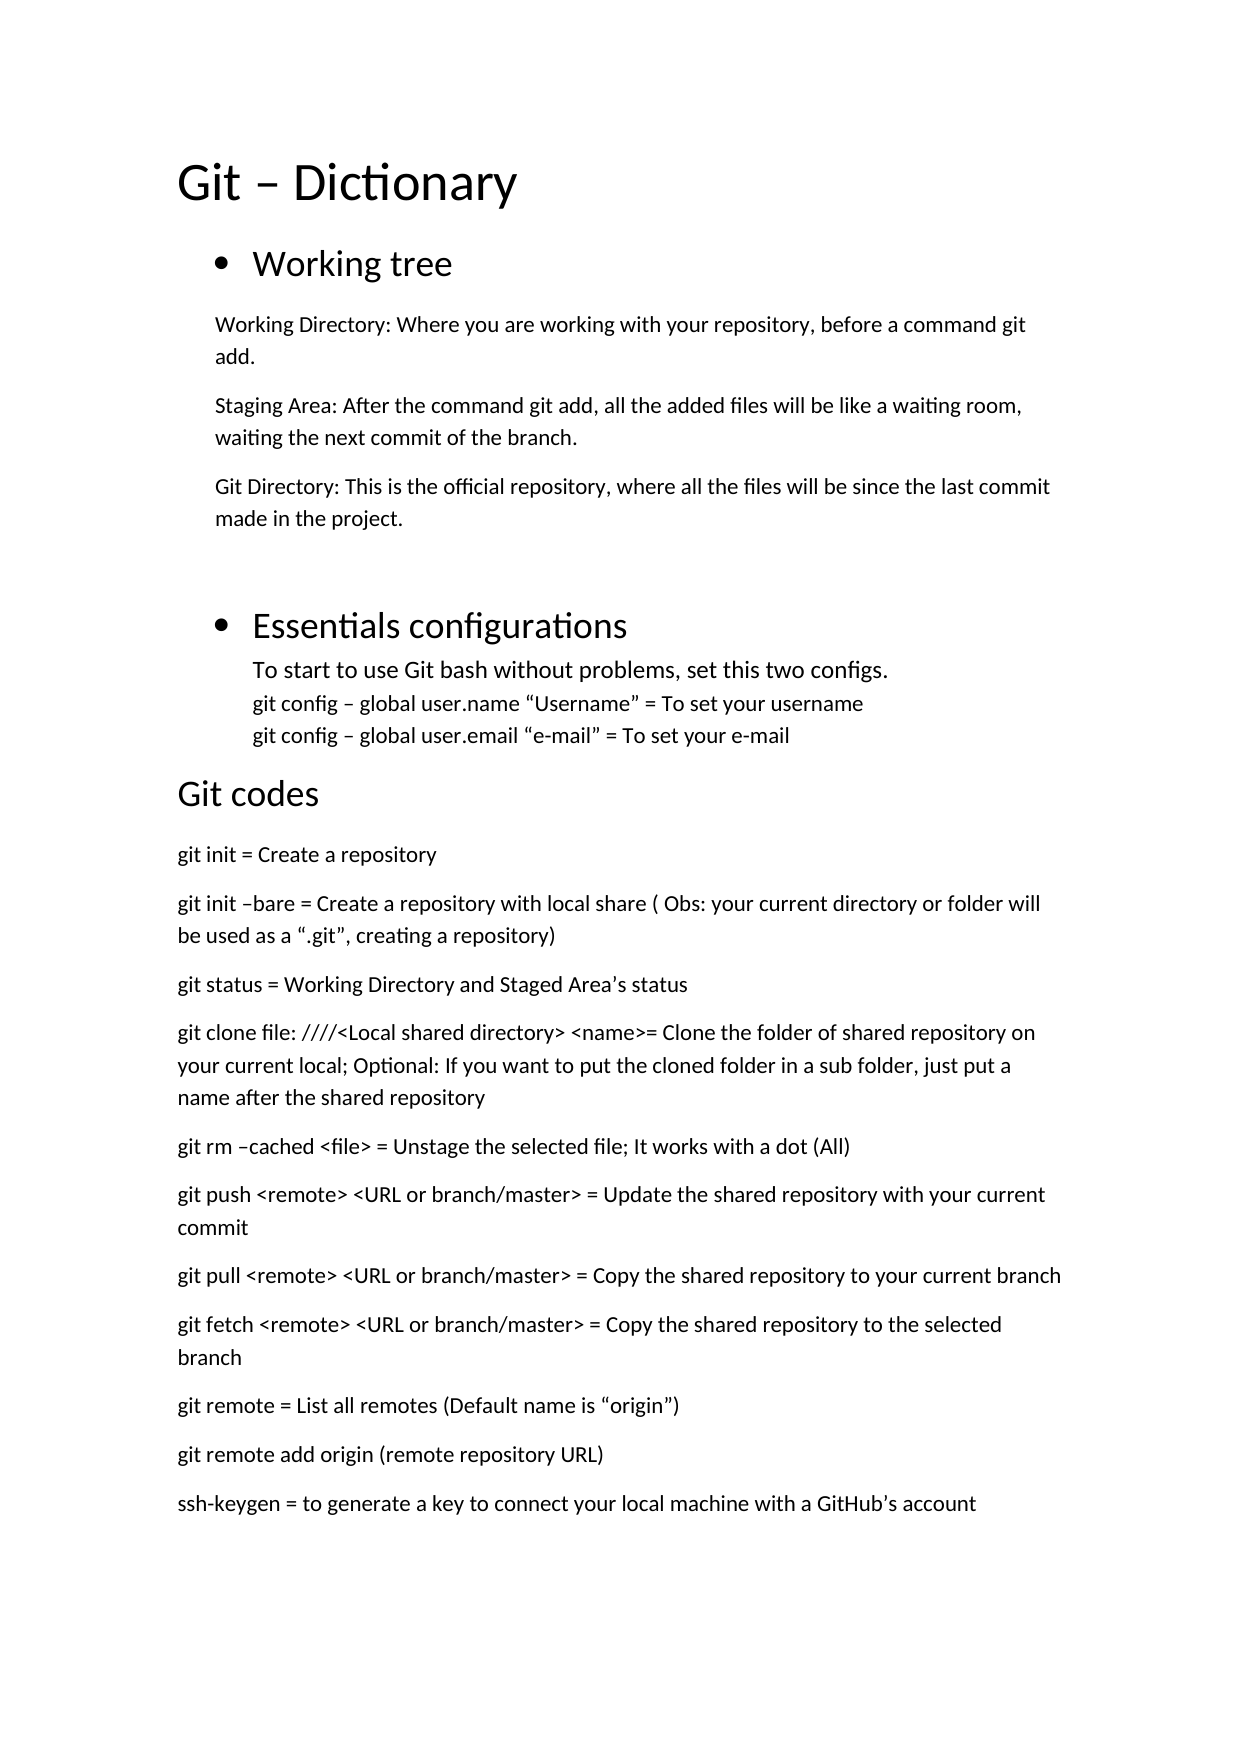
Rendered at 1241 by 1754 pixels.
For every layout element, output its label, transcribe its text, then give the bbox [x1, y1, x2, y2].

text git rm –cached <file> = Unstage the selected file; It works with a dot (All) [177, 1132, 1063, 1160]
list git config – global user.email “e-mail” = To set your e-mail [252, 722, 1063, 749]
list To start to use Git bash without problems, set this two configs. [252, 654, 1063, 685]
text git clone file: ////<Local shared directory> <name>= Clone the folder of shared repository on your current local; Optional: If you want to put the cloned folder in a sub folder, just put a name after the shared repository [177, 1018, 1063, 1111]
text git status = Working Directory and Staged Area’s status [177, 970, 1063, 998]
text Working Directory: Where you are working with your repository, before a command git add. [215, 310, 1063, 370]
text Git Directory: This is the official repository, where all the files will be since the last commit made in the project. [215, 472, 1063, 532]
text git fetch <remote> <URL or branch/master> = Copy the shared repository to the selected branch [177, 1311, 1063, 1371]
text ssh-keygen = to generate a key to connect your local machine with a GitHub’s account [177, 1489, 1063, 1517]
text Staging Area: After the command git add, all the added files will be like a waiting room, waiting the next commit of the branch. [215, 391, 1063, 451]
list git config – global user.name “Username” = To set your username [252, 689, 1063, 717]
text git push <remote> <URL or branch/master> = Update the shared repository with your current commit [177, 1181, 1063, 1241]
text git pull <remote> <URL or branch/master> = Copy the shared repository to your current branch [177, 1262, 1063, 1290]
text git remote = List all remotes (Default name is “origin”) [177, 1392, 1063, 1419]
text git remote add origin (remote repository URL) [177, 1440, 1063, 1468]
list Working tree [215, 240, 1063, 286]
list Essentials configurations [215, 602, 1063, 647]
text git init = Create a repository [177, 840, 1063, 868]
text Git codes [177, 770, 1063, 816]
text git init –bare = Create a repository with local share ( Obs: your current directory or folder will be used as a “.git”, creating a repository) [177, 889, 1063, 949]
text Git – Dictionary [177, 148, 1063, 214]
